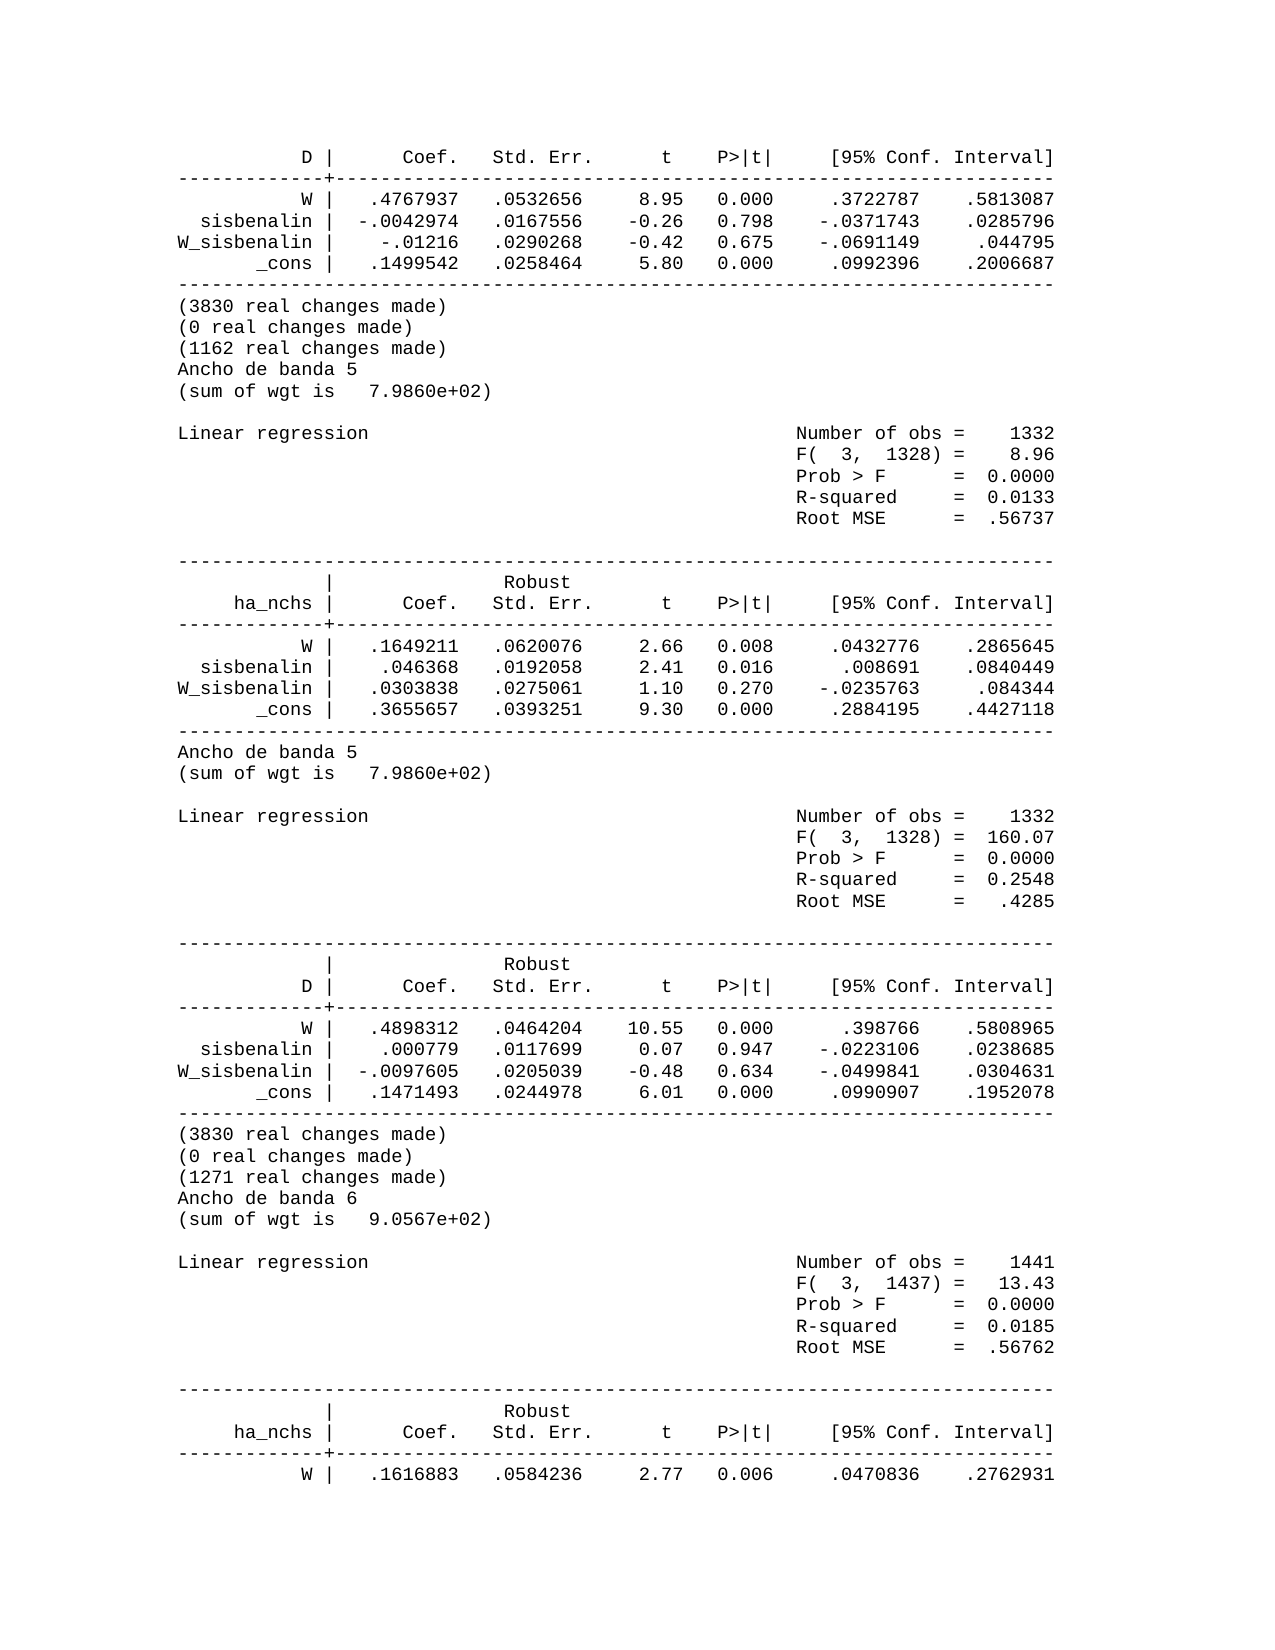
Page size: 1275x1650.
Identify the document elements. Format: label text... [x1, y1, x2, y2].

text W | .4898312 .0464204 10.55 0.000 .398766 .5808965 [177, 1019, 1098, 1040]
text Root MSE = .56762 [177, 1338, 1098, 1359]
text -------------+---------------------------------------------------------------- [177, 998, 1098, 1019]
text R-squared = 0.2548 [177, 870, 1098, 891]
text W_sisbenalin | .0303838 .0275061 1.10 0.270 -.0235763 .084344 [177, 679, 1098, 700]
text W | .1649211 .0620076 2.66 0.008 .0432776 .2865645 [177, 636, 1098, 658]
text | Robust [177, 1401, 1098, 1423]
text ------------------------------------------------------------------------------ [177, 1380, 1098, 1401]
text Linear regression Number of obs = 1332 [177, 806, 1098, 828]
text F( 3, 1328) = 160.07 [177, 828, 1098, 849]
text ha_nchs | Coef. Std. Err. t P>|t| [95% Conf. Interval] [177, 1423, 1098, 1444]
text | Robust [177, 955, 1098, 976]
text -------------+---------------------------------------------------------------- [177, 169, 1098, 190]
text R-squared = 0.0185 [177, 1316, 1098, 1338]
text ------------------------------------------------------------------------------ [177, 1104, 1098, 1125]
text (sum of wgt is 7.9860e+02) [177, 764, 1098, 785]
text Prob > F = 0.0000 [177, 466, 1098, 488]
text W_sisbenalin | -.0097605 .0205039 -0.48 0.634 -.0499841 .0304631 [177, 1061, 1098, 1083]
text sisbenalin | .046368 .0192058 2.41 0.016 .008691 .0840449 [177, 658, 1098, 679]
text R-squared = 0.0133 [177, 488, 1098, 509]
text Ancho de banda 5 [177, 360, 1098, 381]
text _cons | .3655657 .0393251 9.30 0.000 .2884195 .4427118 [177, 700, 1098, 721]
text D | Coef. Std. Err. t P>|t| [95% Conf. Interval] [177, 976, 1098, 998]
text ------------------------------------------------------------------------------ [177, 934, 1098, 955]
text (sum of wgt is 9.0567e+02) [177, 1210, 1098, 1231]
text _cons | .1499542 .0258464 5.80 0.000 .0992396 .2006687 [177, 254, 1098, 275]
text Prob > F = 0.0000 [177, 1295, 1098, 1316]
text Prob > F = 0.0000 [177, 849, 1098, 870]
text ------------------------------------------------------------------------------ [177, 721, 1098, 743]
text -------------+---------------------------------------------------------------- [177, 1444, 1098, 1465]
text W | .1616883 .0584236 2.77 0.006 .0470836 .2762931 [177, 1465, 1098, 1486]
text Root MSE = .4285 [177, 891, 1098, 913]
text ha_nchs | Coef. Std. Err. t P>|t| [95% Conf. Interval] [177, 594, 1098, 615]
text ------------------------------------------------------------------------------ [177, 551, 1098, 573]
text Linear regression Number of obs = 1441 [177, 1253, 1098, 1274]
text Ancho de banda 5 [177, 743, 1098, 764]
text (0 real changes made) [177, 318, 1098, 339]
text ------------------------------------------------------------------------------ [177, 275, 1098, 296]
text Root MSE = .56737 [177, 509, 1098, 530]
text W_sisbenalin | -.01216 .0290268 -0.42 0.675 -.0691149 .044795 [177, 233, 1098, 254]
text Ancho de banda 6 [177, 1189, 1098, 1210]
text sisbenalin | .000779 .0117699 0.07 0.947 -.0223106 .0238685 [177, 1040, 1098, 1061]
text | Robust [177, 573, 1098, 594]
text (3830 real changes made) [177, 1125, 1098, 1146]
text W | .4767937 .0532656 8.95 0.000 .3722787 .5813087 [177, 190, 1098, 211]
text (sum of wgt is 7.9860e+02) [177, 381, 1098, 403]
text F( 3, 1328) = 8.96 [177, 445, 1098, 466]
text -------------+---------------------------------------------------------------- [177, 615, 1098, 636]
text _cons | .1471493 .0244978 6.01 0.000 .0990907 .1952078 [177, 1083, 1098, 1104]
text sisbenalin | -.0042974 .0167556 -0.26 0.798 -.0371743 .0285796 [177, 211, 1098, 233]
text D | Coef. Std. Err. t P>|t| [95% Conf. Interval] [177, 148, 1098, 169]
text (3830 real changes made) [177, 296, 1098, 318]
text F( 3, 1437) = 13.43 [177, 1274, 1098, 1295]
text (1271 real changes made) [177, 1168, 1098, 1189]
text Linear regression Number of obs = 1332 [177, 424, 1098, 445]
text (0 real changes made) [177, 1146, 1098, 1168]
text (1162 real changes made) [177, 339, 1098, 360]
